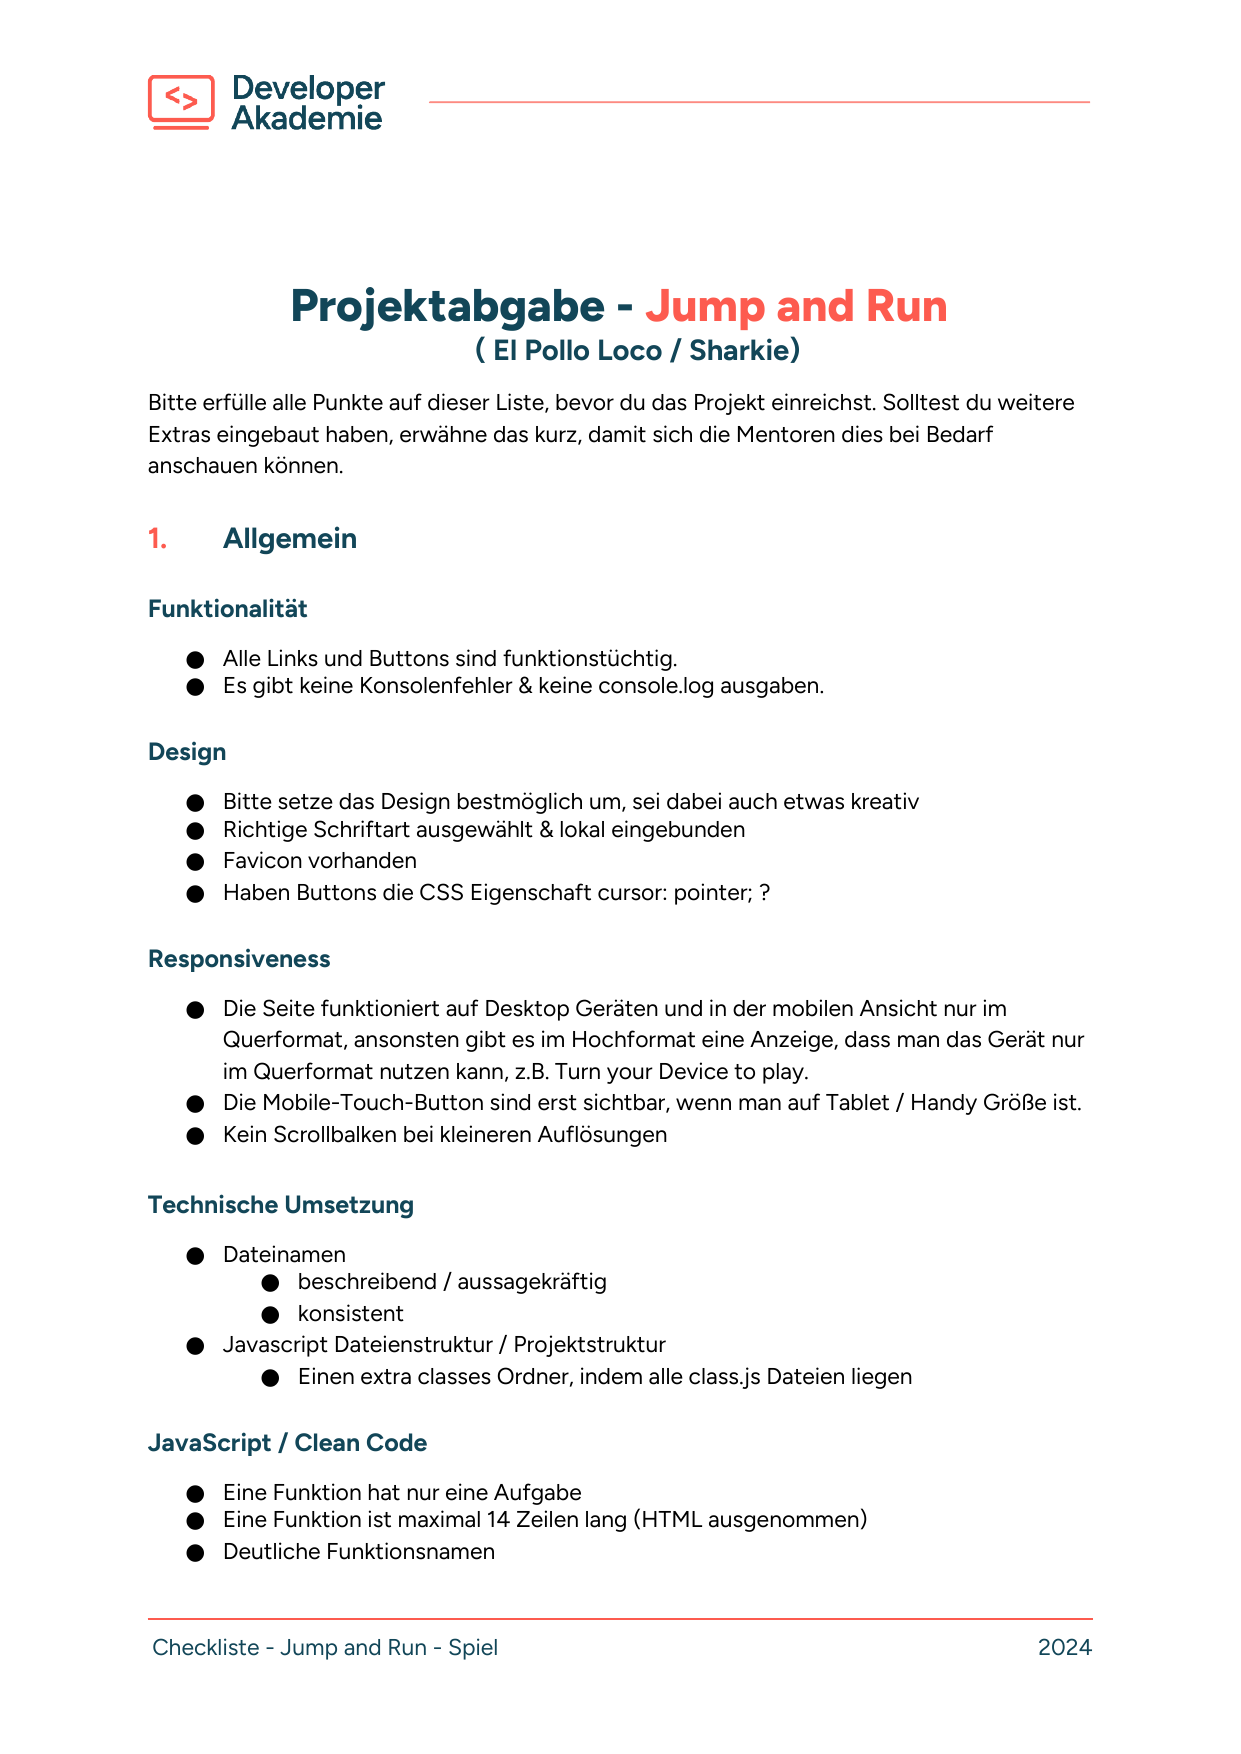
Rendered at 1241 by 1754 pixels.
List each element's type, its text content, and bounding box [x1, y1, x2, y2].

list Eine Funktion ist maximal 14 Zeilen lang (HTML ausgenommen) [185, 1506, 1090, 1533]
picture [147, 75, 1091, 130]
list Richtige Schriftart ausgewählt & lokal eingebunden [185, 815, 1090, 843]
subtitle Design [148, 737, 1090, 767]
list Die Seite funktioniert auf Desktop Geräten und in der mobilen Ansicht nur im Querformat, ansonsten gibt es im Hochformat eine Anzeige, dass man das Gerät nur im Querformat nutzen kann, z.B. Turn your Device to play. [185, 994, 1090, 1085]
list Die Mobile-Touch-Button sind erst sichtbar, wenn man auf Tablet / Handy Größe ist. [185, 1089, 1090, 1116]
list Bitte setze das Design bestmöglich um, sei dabei auch etwas kreativ [185, 788, 1090, 815]
list Favicon vorhanden [185, 847, 1090, 874]
list Einen extra classes Ordner, indem alle class.js Dateien liegen [260, 1362, 1090, 1390]
subtitle Allgemein [148, 521, 1090, 556]
list konsistent [260, 1299, 1090, 1327]
list beschreibend / aussagekräftig [260, 1268, 1090, 1295]
subtitle Funktionalität [148, 593, 1090, 623]
list Deutliche Funktionsnamen [185, 1537, 1090, 1565]
list Haben Buttons die CSS Eigenschaft cursor: pointer; ? [185, 878, 1090, 906]
subtitle Responsiveness [148, 943, 1090, 973]
subtitle Projektabgabe - Jump and Run [148, 278, 1090, 333]
list Es gibt keine Konsolenfehler & keine console.log ausgaben. [185, 672, 1090, 699]
subtitle ( El Pollo Loco / Sharkie) [185, 333, 1090, 368]
subtitle JavaScript / Clean Code [148, 1427, 1090, 1457]
subtitle Technische Umsetzung [148, 1189, 1090, 1219]
list Eine Funktion hat nur eine Aufgabe [185, 1478, 1090, 1506]
text Bitte erfülle alle Punkte auf dieser Liste, bevor du das Projekt einreichst. Solltest du weitere Extras eingebaut haben, erwähne das kurz, damit sich die Mentoren dies bei Bedarf anschauen können. [148, 389, 1090, 479]
list Alle Links und Buttons sind funktionstüchtig. [185, 644, 1090, 672]
list Dateinamen [185, 1240, 1090, 1268]
list Kein Scrollbalken bei kleineren Auflösungen [185, 1120, 1090, 1148]
list Javascript Dateienstruktur / Projektstruktur [185, 1331, 1090, 1358]
